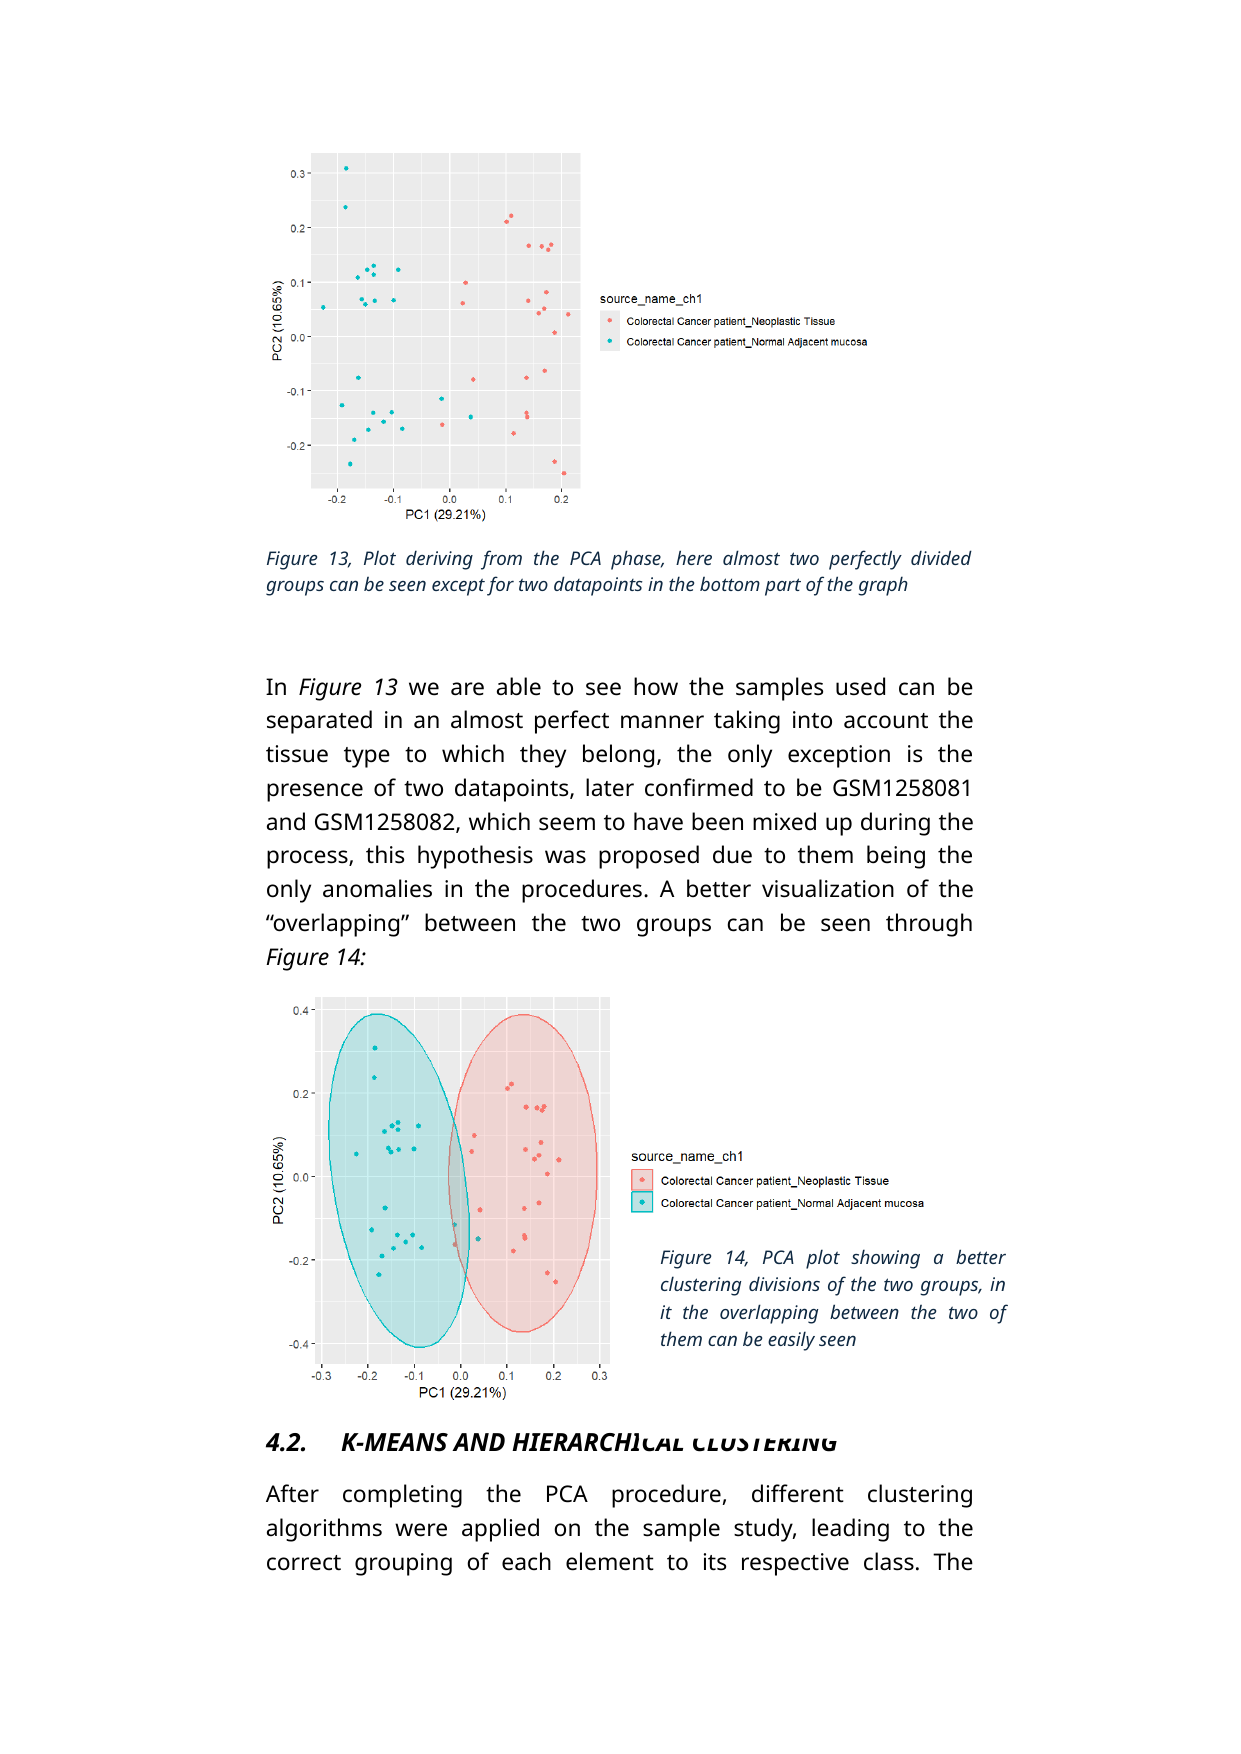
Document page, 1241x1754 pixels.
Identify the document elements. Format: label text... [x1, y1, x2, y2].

picture [265, 147, 880, 527]
picture [265, 991, 938, 1406]
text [266, 1478, 974, 1577]
text In Figure 13 we are able to see how the samples used can be separated in an almost perfect manner taking into account the tissue type to which they belong, the only exception is the presence of two datapoints, later confirmed to be GSM1258081 and GSM1258082, which seem to have been mixed up during the process, this hypothesis was proposed due to them being the only anomalies in the procedures. A better visualization of the “overlapping” between the two groups can be seen through Figure 14: [266, 671, 974, 972]
text Figure 13, Plot deriving from the PCA phase, here almost two perfectly divided groups can be seen except for two datapoints in the bottom part of the graph [266, 545, 974, 596]
list K-MEANS AND HIERARCHICAL CLUSTERING [266, 1425, 974, 1459]
